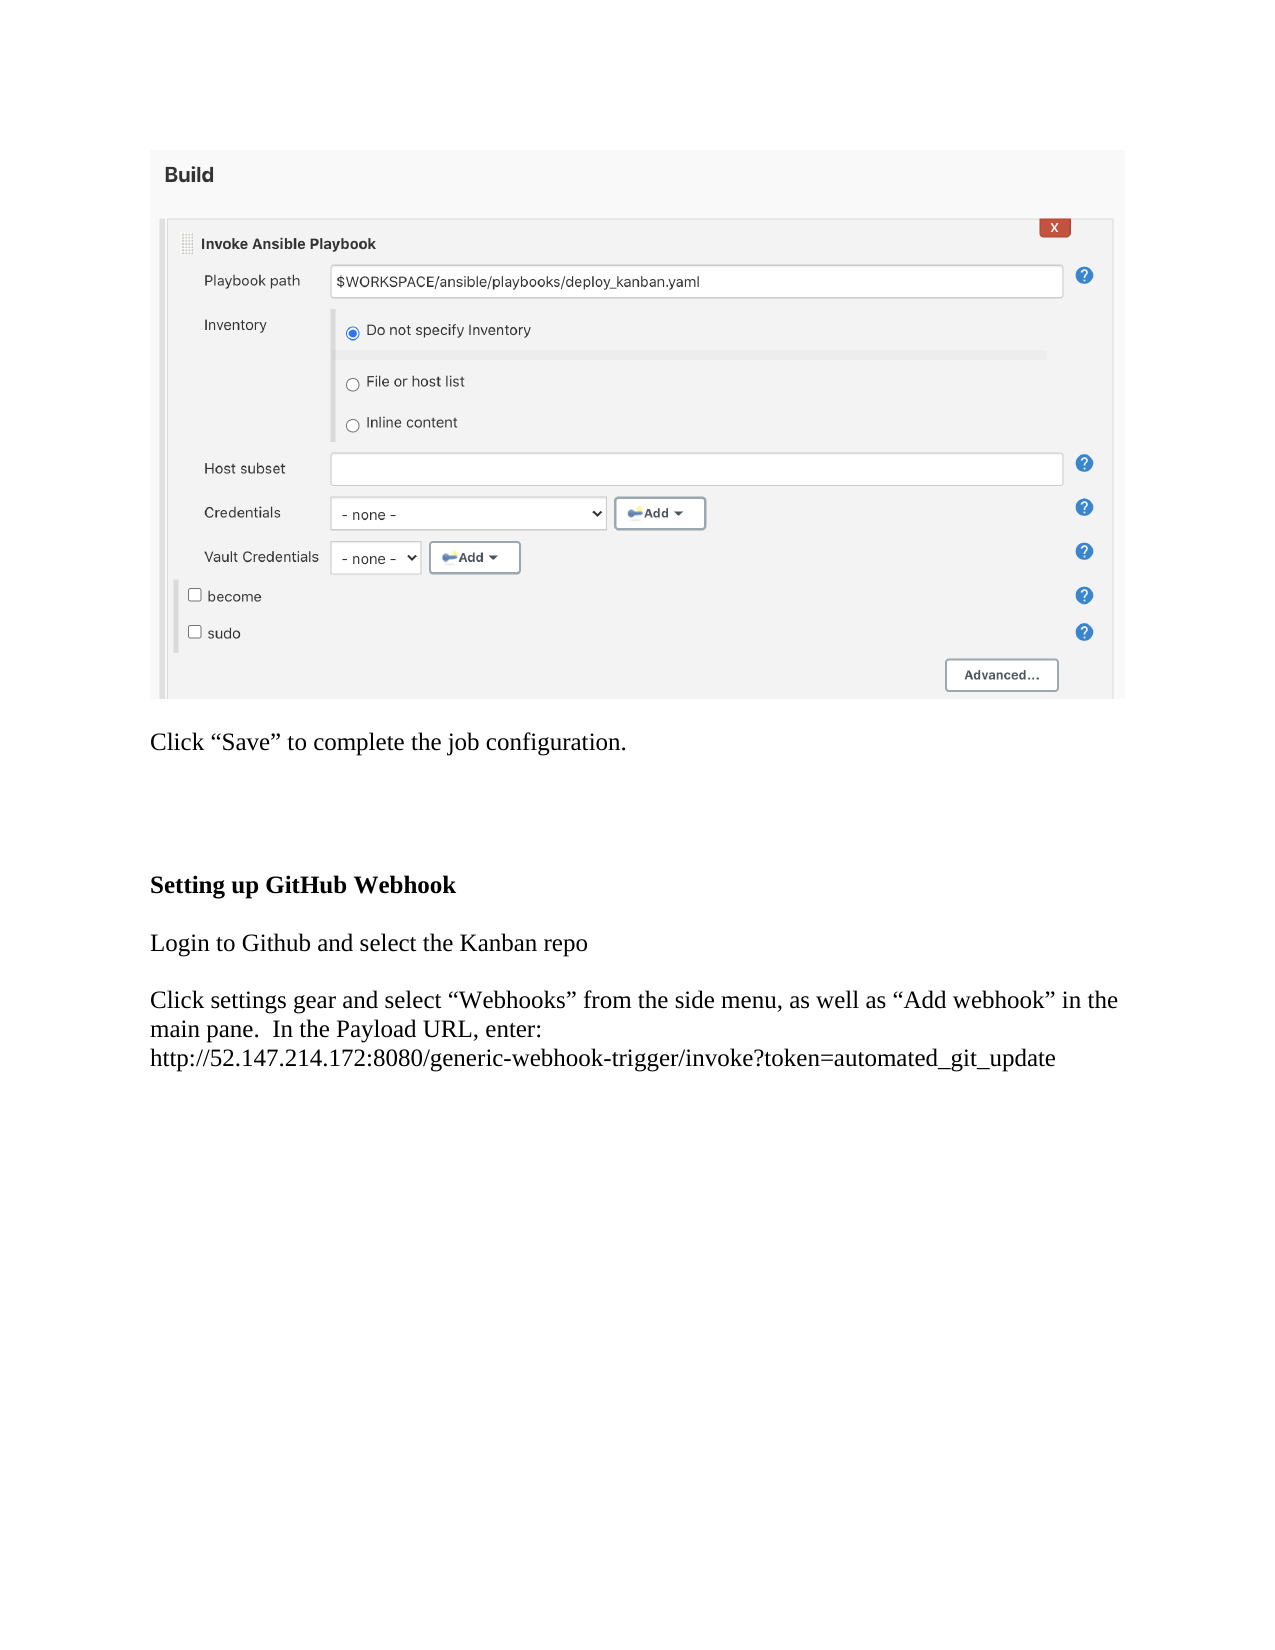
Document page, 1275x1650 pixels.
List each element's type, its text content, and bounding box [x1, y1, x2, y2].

text Setting up GitHub Webhook [150, 871, 1125, 899]
picture [150, 150, 1125, 699]
text Login to Github and select the Kanban repo [150, 928, 1125, 957]
text Click “Save” to complete the job configuration. [150, 727, 1125, 756]
text Click settings gear and select “Webhooks” from the side menu, as well as “Add webhook” in the main pane. In the Payload URL, enter: http://52.147.214.172:8080/generic-webhook-trigger/invoke?token=automated_git_update [150, 986, 1125, 1072]
